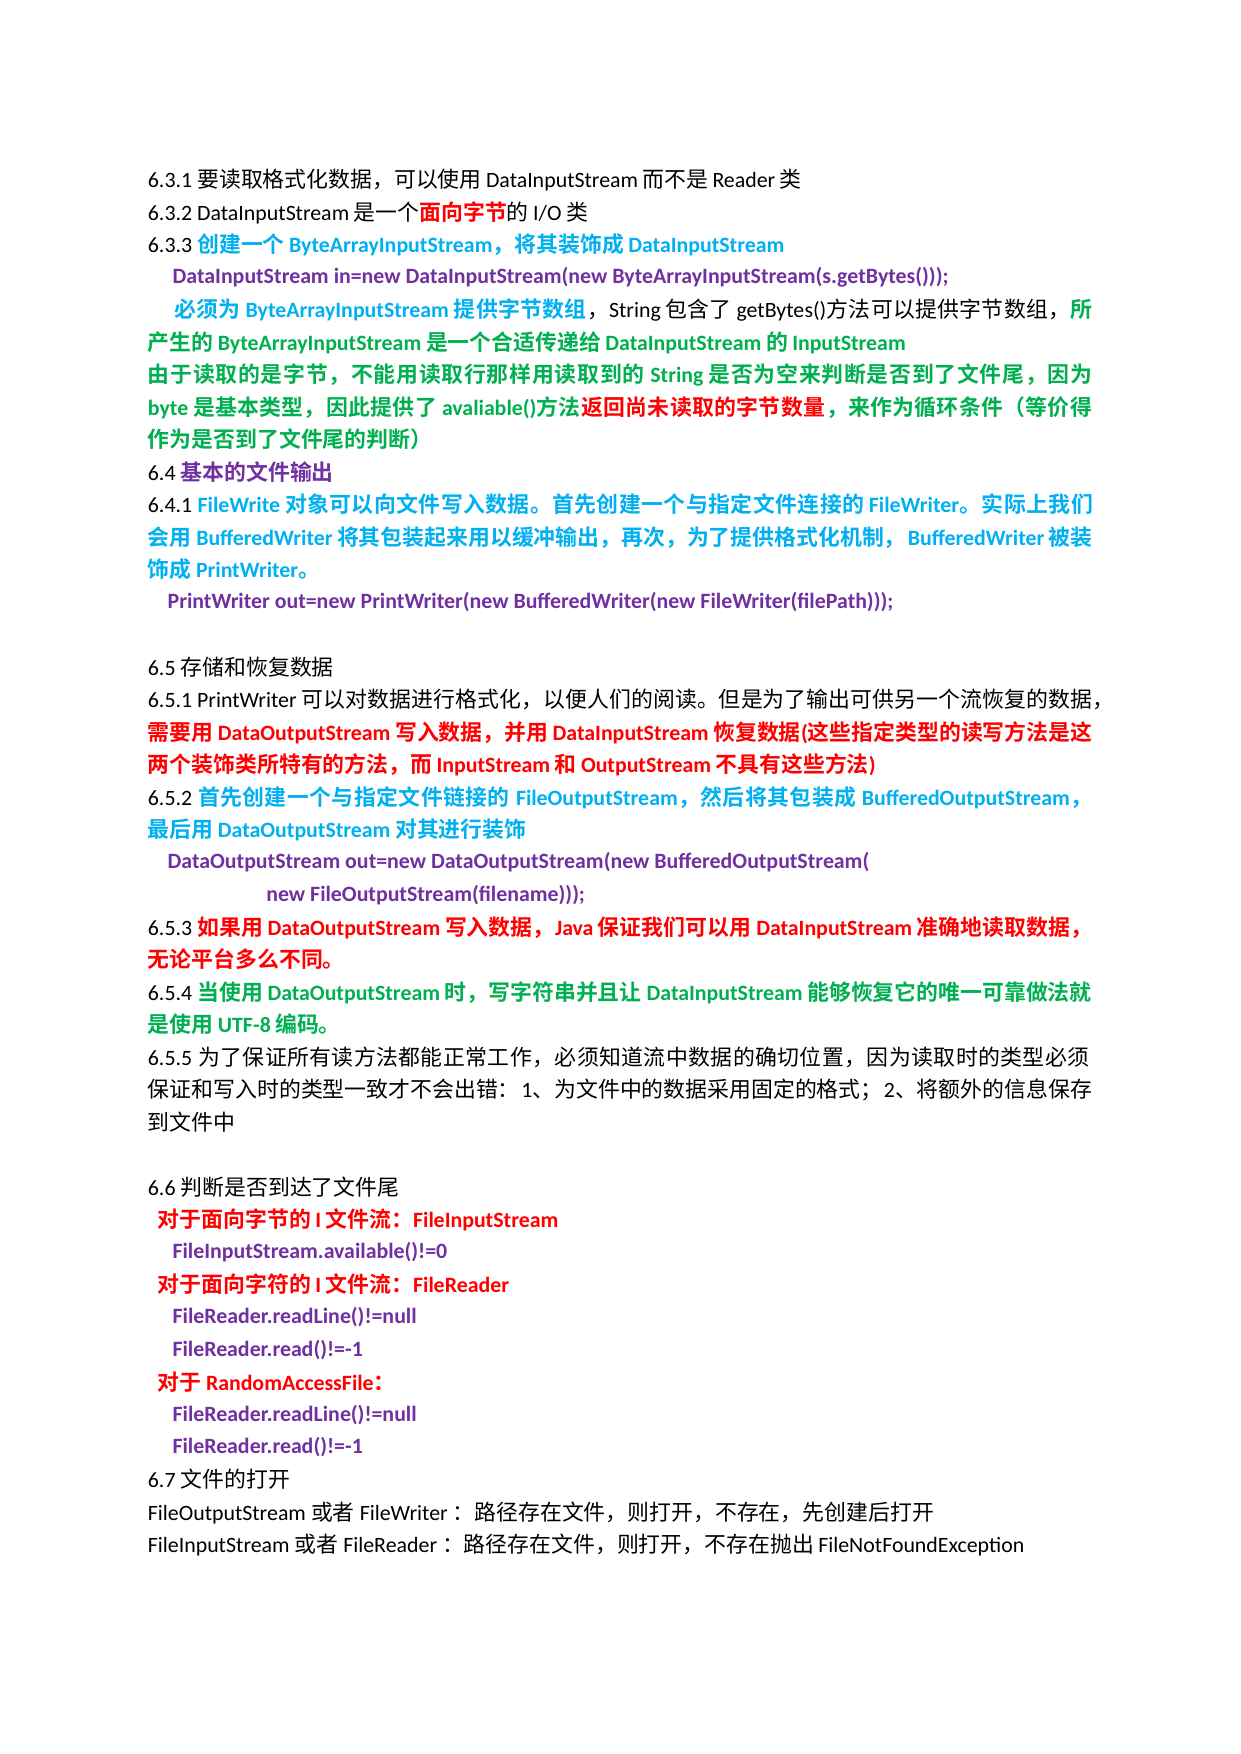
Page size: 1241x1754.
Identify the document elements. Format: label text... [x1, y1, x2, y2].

text 6.5.2 首先创建一个与指定文件链接的FileOutputStream，然后将其包装成BufferedOutputStream，最后用DataOutputStream对其进行装饰 [148, 779, 1092, 844]
text 对于面向字节的I文件流：FileInputStream [148, 1202, 1092, 1234]
text FileOutputStream 或者 FileWriter ：路径存在文件，则打开，不存在，先创建后打开 [148, 1494, 1092, 1527]
text 对于RandomAccessFile： [148, 1364, 1092, 1397]
text DataOutputStream out=new DataOutputStream(new BufferedOutputStream( [148, 844, 1092, 877]
text DataInputStream in=new DataInputStream(new ByteArrayInputStream(s.getBytes())); [148, 259, 1092, 292]
text 6.5.3 如果用DataOutputStream写入数据，Java保证我们可以用DataInputStream准确地读取数据，无论平台多么不同。 [148, 909, 1092, 974]
text 6.4.1 FileWrite对象可以向文件写入数据。首先创建一个与指定文件连接的FileWriter。实际上我们会用BufferedWriter将其包装起来用以缓冲输出，再次，为了提供格式化机制，BufferedWriter被装饰成PrintWriter。 [148, 487, 1092, 584]
text 6.5.1 PrintWriter可以对数据进行格式化，以便人们的阅读。但是为了输出可供另一个流恢复的数据，需要用DataOutputStream写入数据，并用DataInputStream恢复数据(这些指定类型的读写方法是这两个装饰类所特有的方法，而InputStream和OutputStream不具有这些方法) [148, 682, 1092, 779]
text 6.6 判断是否到达了文件尾 [148, 1169, 1092, 1202]
text 6.7 文件的打开 [148, 1462, 1092, 1494]
text 6.3.2 DataInputStream是一个面向字节的I/O类 [148, 194, 1092, 227]
text 6.4 基本的文件输出 [148, 454, 1092, 487]
text 6.5 存储和恢复数据 [148, 649, 1092, 682]
text 由于读取的是字节，不能用读取行那样用读取到的String是否为空来判断是否到了文件尾，因为byte是基本类型，因此提供了avaliable()方法返回尚未读取的字节数量，来作为循环条件（等价得作为是否到了文件尾的判断） [148, 357, 1092, 454]
text FileReader.read()!=-1 [148, 1332, 1092, 1364]
text 6.3.1 要读取格式化数据，可以使用DataInputStream而不是Reader类 [148, 162, 1092, 194]
text new FileOutputStream(filename))); [148, 877, 1092, 909]
text PrintWriter out=new PrintWriter(new BufferedWriter(new FileWriter(filePath))); [148, 584, 1092, 617]
text FileReader.readLine()!=null [148, 1299, 1092, 1332]
text 6.5.4 当使用DataOutputStream时，写字符串并且让DataInputStream能够恢复它的唯一可靠做法就是使用UTF-8编码。 [148, 974, 1092, 1039]
text FileReader.readLine()!=null [148, 1397, 1092, 1429]
text 6.5.5 为了保证所有读方法都能正常工作，必须知道流中数据的确切位置，因为读取时的类型必须保证和写入时的类型一致才不会出错：1、为文件中的数据采用固定的格式；2、将额外的信息保存到文件中 [148, 1039, 1092, 1137]
text 对于面向字符的I文件流：FileReader [148, 1267, 1092, 1299]
text 6.3.3 创建一个ByteArrayInputStream，将其装饰成DataInputStream [148, 227, 1092, 259]
text 必须为ByteArrayInputStream提供字节数组，String包含了getBytes()方法可以提供字节数组，所产生的ByteArrayInputStream是一个合适传递给DataInputStream的InputStream [148, 292, 1092, 357]
text FileInputStream.available()!=0 [148, 1234, 1092, 1267]
text FileReader.read()!=-1 [148, 1429, 1092, 1462]
text FileInputStream 或者 FileReader ：路径存在文件，则打开，不存在抛出FileNotFoundException [148, 1527, 1092, 1559]
